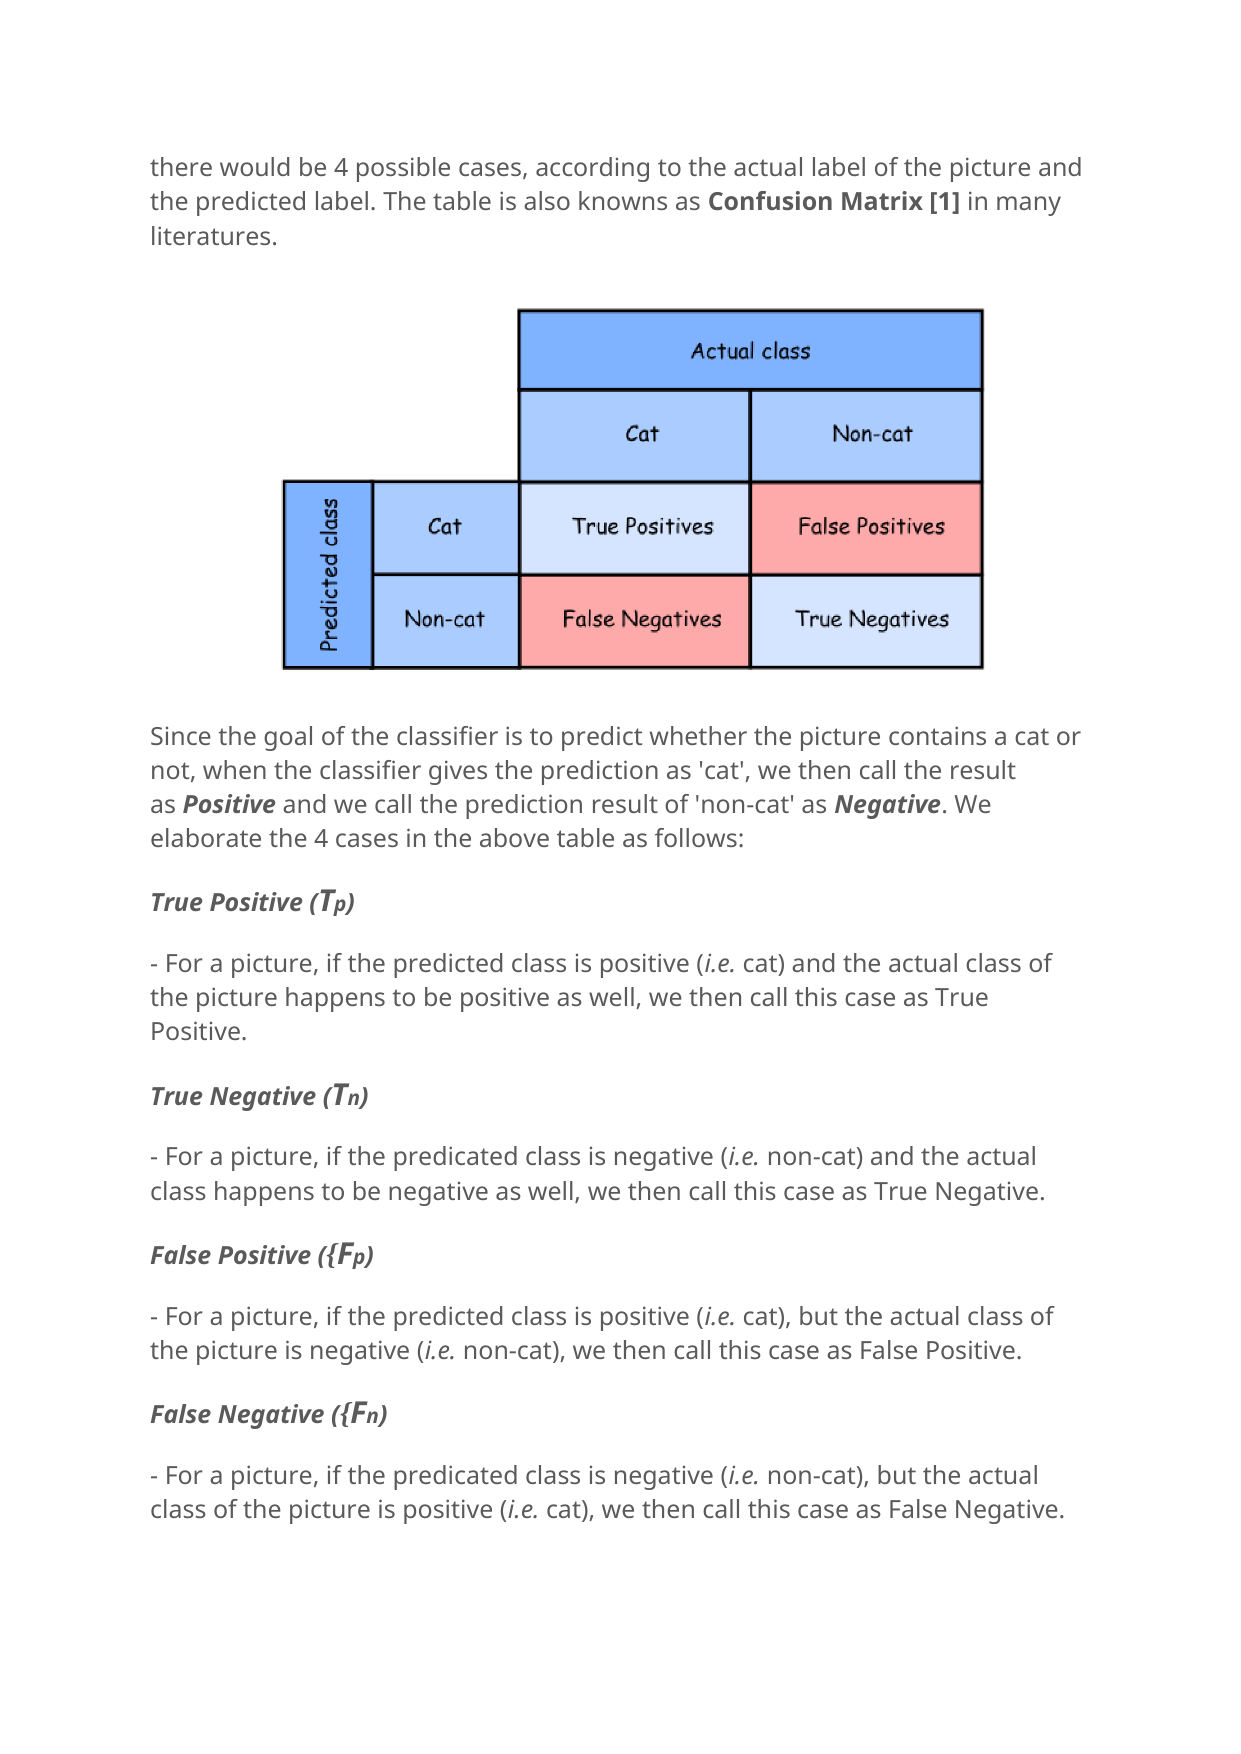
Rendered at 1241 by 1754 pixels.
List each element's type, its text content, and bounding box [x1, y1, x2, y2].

text True Positive (Tp​) [150, 879, 1090, 921]
text False Negative ({Fn​) [150, 1391, 1090, 1433]
text - For a picture, if the predicated class is negative (i.e. non-cat) and the actual class happens to be negative as well, we then call this case as True Negative. [150, 1139, 1090, 1207]
text Since the goal of the classifier is to predict whether the picture contains a cat or not, when the classifier gives the prediction as 'cat', we then call the result as Positive and we call the prediction result of 'non-cat' as Negative. We elaborate the 4 cases in the above table as follows: [150, 718, 1090, 854]
text - For a picture, if the predicted class is positive (i.e. cat) and the actual class of the picture happens to be positive as well, we then call this case as True Positive. [150, 946, 1090, 1048]
text False Positive ({Fp​) [150, 1232, 1090, 1273]
text - For a picture, if the predicted class is positive (i.e. cat), but the actual class of the picture is negative (i.e. non-cat), we then call this case as False Positive. [150, 1298, 1090, 1366]
text True Negative (Tn​) [150, 1073, 1090, 1114]
picture [150, 277, 1091, 694]
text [150, 150, 1090, 252]
text - For a picture, if the predicated class is negative (i.e. non-cat), but the actual class of the picture is positive (i.e. cat), we then call this case as False Negative. [150, 1458, 1090, 1526]
